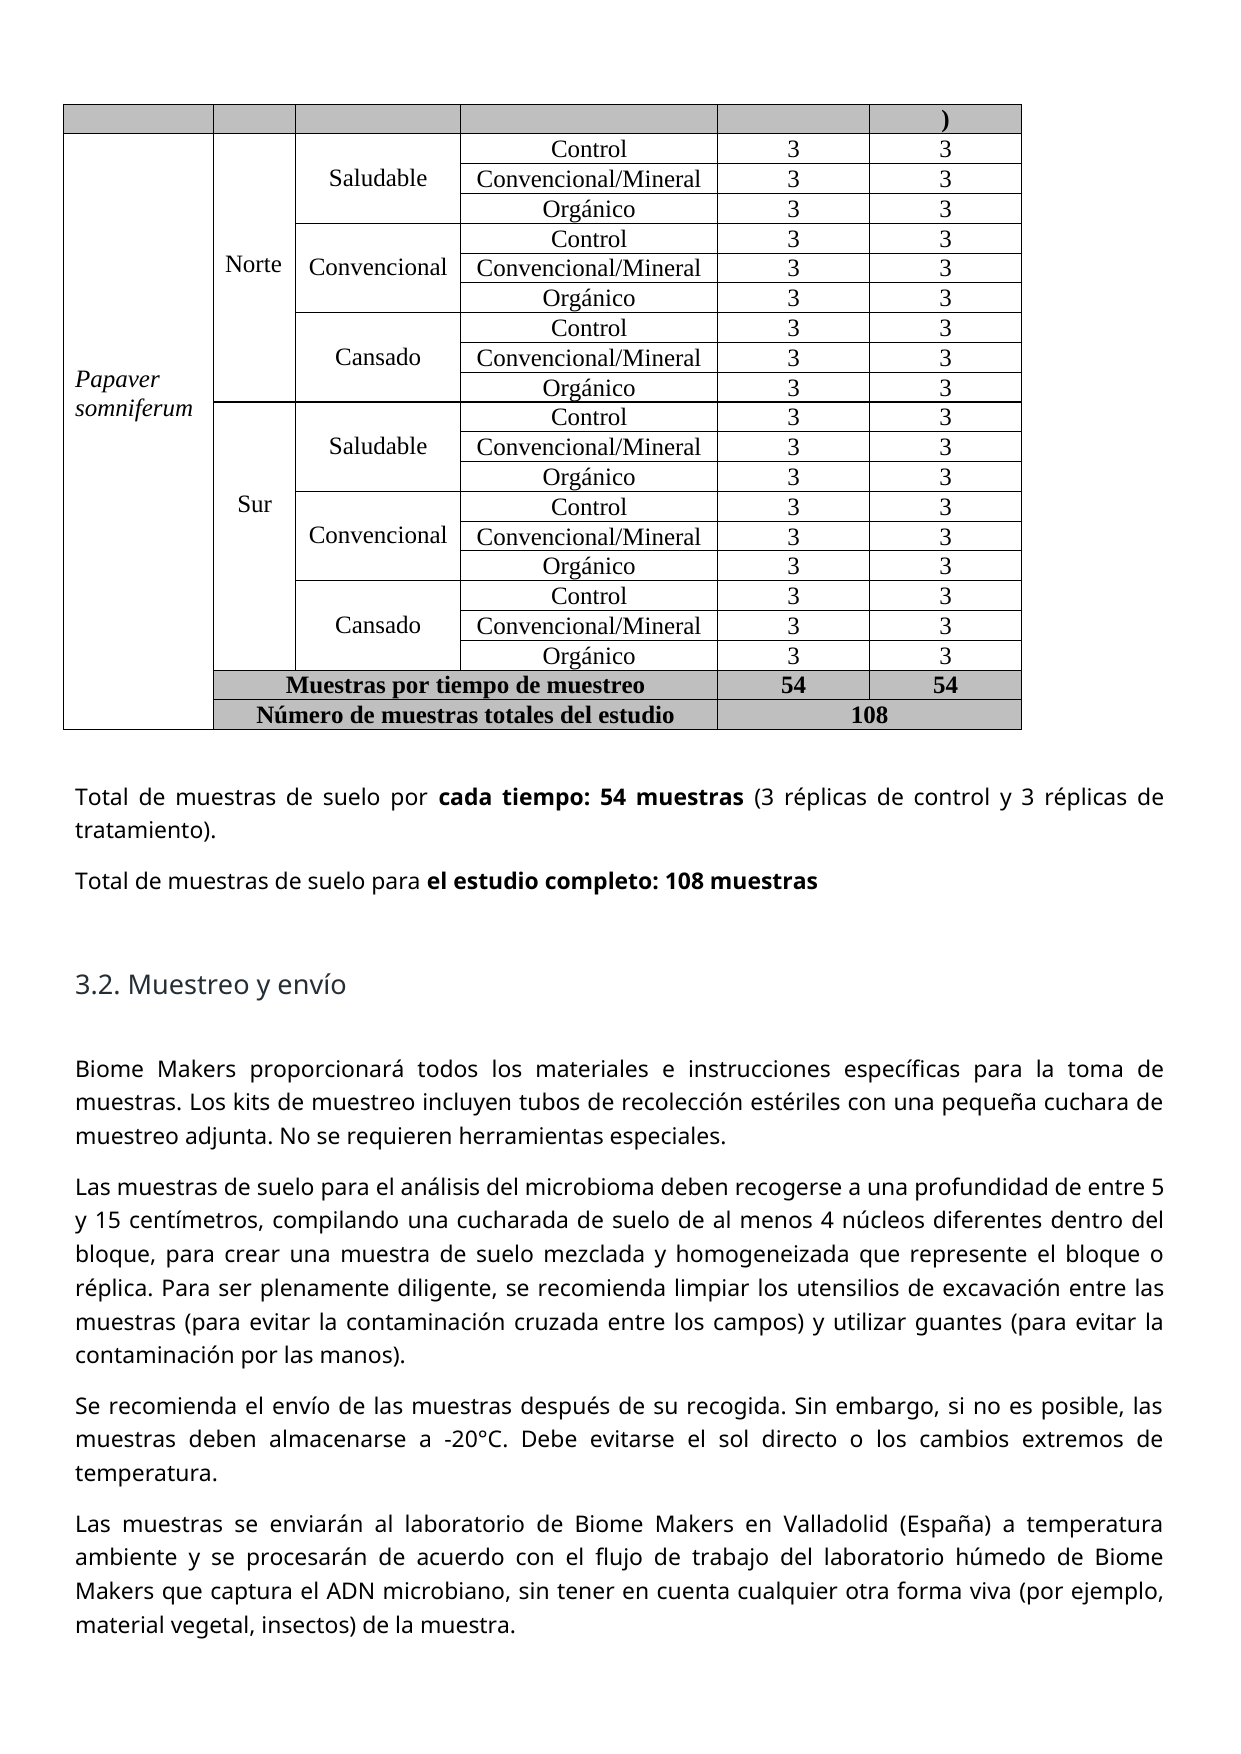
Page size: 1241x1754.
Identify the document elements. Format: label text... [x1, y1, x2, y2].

table_cell 3 [718, 551, 869, 580]
table_cell 54 [870, 671, 1021, 699]
table_cell Orgánico [461, 373, 717, 401]
table_cell Convencional [296, 492, 460, 580]
table_cell 3 [870, 611, 1021, 640]
table_cell 3 [870, 462, 1021, 491]
table_cell 3 [870, 194, 1021, 223]
table_cell 3 [870, 134, 1021, 163]
table_cell 3 [718, 432, 869, 461]
table_header Zona [214, 105, 295, 133]
table_cell 3 [870, 283, 1021, 312]
table_cell Saludable [296, 134, 460, 223]
table_header Tipo de suelo [296, 105, 460, 133]
table_cell 3 [870, 432, 1021, 461]
table_cell Saludable [296, 403, 460, 491]
table_cell Convencional/Mineral [461, 254, 717, 282]
table_cell Papaver somniferum [64, 134, 213, 729]
table_cell Control [461, 492, 717, 521]
table_cell 3 [870, 224, 1021, 252]
table_cell 3 [718, 403, 869, 431]
table_cell 3 [870, 641, 1021, 669]
table_cell Control [461, 313, 717, 342]
table_cell Control [461, 581, 717, 610]
table_cell 3 [718, 313, 869, 342]
table_cell 3 [870, 581, 1021, 610]
table_cell 3 [718, 194, 869, 223]
table_cell 3 [718, 611, 869, 640]
table_cell 3 [718, 224, 869, 252]
table_cell 3 [718, 164, 869, 193]
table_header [870, 105, 1021, 133]
table_cell 3 [718, 462, 869, 491]
table_cell 3 [718, 581, 869, 610]
table_header Cultivo [64, 105, 213, 133]
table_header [461, 105, 717, 133]
table_cell 3 [870, 403, 1021, 431]
table_cell Convencional/Mineral [461, 164, 717, 193]
table_cell 3 [718, 522, 869, 550]
table_cell Cansado [296, 313, 460, 401]
table_cell 108 [718, 700, 1021, 729]
table_cell Control [461, 224, 717, 252]
table_cell Convencional/Mineral [461, 343, 717, 372]
table_cell 3 [718, 254, 869, 282]
table_cell 3 [870, 522, 1021, 550]
table_cell Orgánico [461, 551, 717, 580]
table_cell 3 [718, 283, 869, 312]
table_cell 54 [718, 671, 869, 699]
table_cell Muestras por tiempo de muestreo [214, 671, 717, 699]
table_cell Orgánico [461, 462, 717, 491]
table_cell 3 [870, 313, 1021, 342]
table_cell 3 [718, 343, 869, 372]
table_cell Orgánico [461, 283, 717, 312]
subtitle 3.2. Muestreo y envío [75, 966, 1165, 1002]
table_cell Control [461, 403, 717, 431]
table_cell 3 [718, 492, 869, 521]
table_cell 3 [870, 492, 1021, 521]
table_cell Orgánico [461, 194, 717, 223]
table_cell 3 [718, 641, 869, 669]
table_cell 3 [870, 373, 1021, 401]
text Las muestras se enviarán al laboratorio de Biome Makers en Valladolid (España) a temperatura ambiente y se procesarán de acuerdo con el flujo de trabajo del laboratorio húmedo de Biome Makers que captura el ADN microbiano, sin tener en cuenta cualquier otra forma viva (por ejemplo, material vegetal, insectos) de la muestra. [75, 1508, 1165, 1640]
text Se recomienda el envío de las muestras después de su recogida. Sin embargo, si no es posible, las muestras deben almacenarse a -20°C. Debe evitarse el sol directo o los cambios extremos de temperatura. [75, 1390, 1165, 1488]
table_cell 3 [718, 134, 869, 163]
table_cell Cansado [296, 581, 460, 669]
table_cell Convencional/Mineral [461, 611, 717, 640]
text Las muestras de suelo para el análisis del microbioma deben recogerse a una profundidad de entre 5 y 15 centímetros, compilando una cucharada de suelo de al menos 4 núcleos diferentes dentro del bloque, para crear una muestra de suelo mezclada y homogeneizada que represente el bloque o réplica. Para ser plenamente diligente, se recomienda limpiar los utensilios de excavación entre las muestras (para evitar la contaminación cruzada entre los campos) y utilizar guantes (para evitar la contaminación por las manos). [75, 1171, 1165, 1371]
table_cell Orgánico [461, 641, 717, 669]
text Total de muestras de suelo por cada tiempo: 54 muestras (3 réplicas de control y 3 réplicas de tratamiento). [75, 781, 1165, 846]
table_cell 3 [870, 254, 1021, 282]
table_cell Control [461, 134, 717, 163]
table_cell 3 [870, 164, 1021, 193]
table_cell 3 [870, 551, 1021, 580]
table_cell 3 [718, 373, 869, 401]
text Biome Makers proporcionará todos los materiales e instrucciones específicas para la toma de muestras. Los kits de muestreo incluyen tubos de recolección estériles con una pequeña cuchara de muestreo adjunta. No se requieren herramientas especiales. [75, 1053, 1165, 1151]
table_cell Convencional/Mineral [461, 432, 717, 461]
table_cell Convencional [296, 224, 460, 312]
table_cell Norte [214, 134, 295, 401]
text Total de muestras de suelo para el estudio completo: 108 muestras [75, 865, 1165, 896]
table_cell 3 [870, 343, 1021, 372]
table_cell Sur [214, 403, 295, 669]
table_cell Número de muestras totales del estudio [214, 700, 717, 729]
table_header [718, 105, 869, 133]
table_cell Convencional/Mineral [461, 522, 717, 550]
